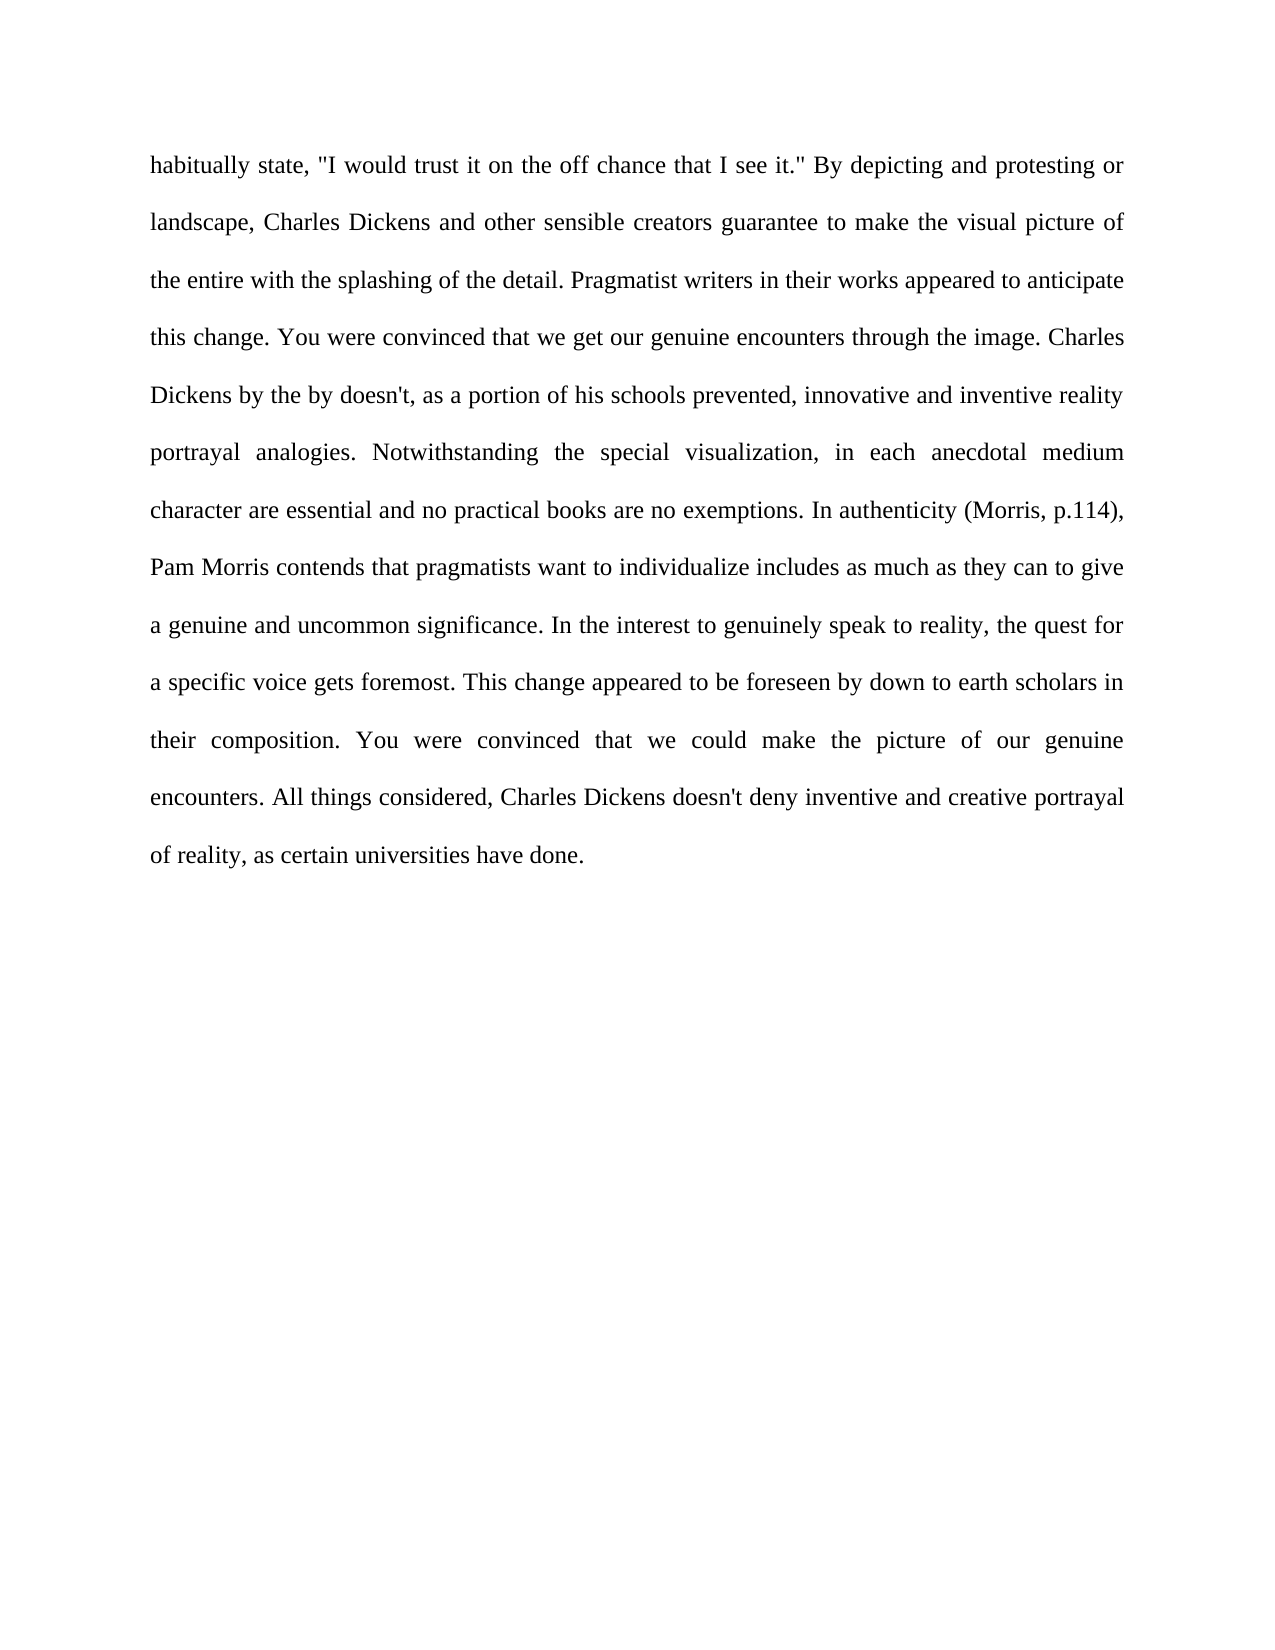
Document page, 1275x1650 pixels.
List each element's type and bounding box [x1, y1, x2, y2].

text [150, 150, 1125, 869]
